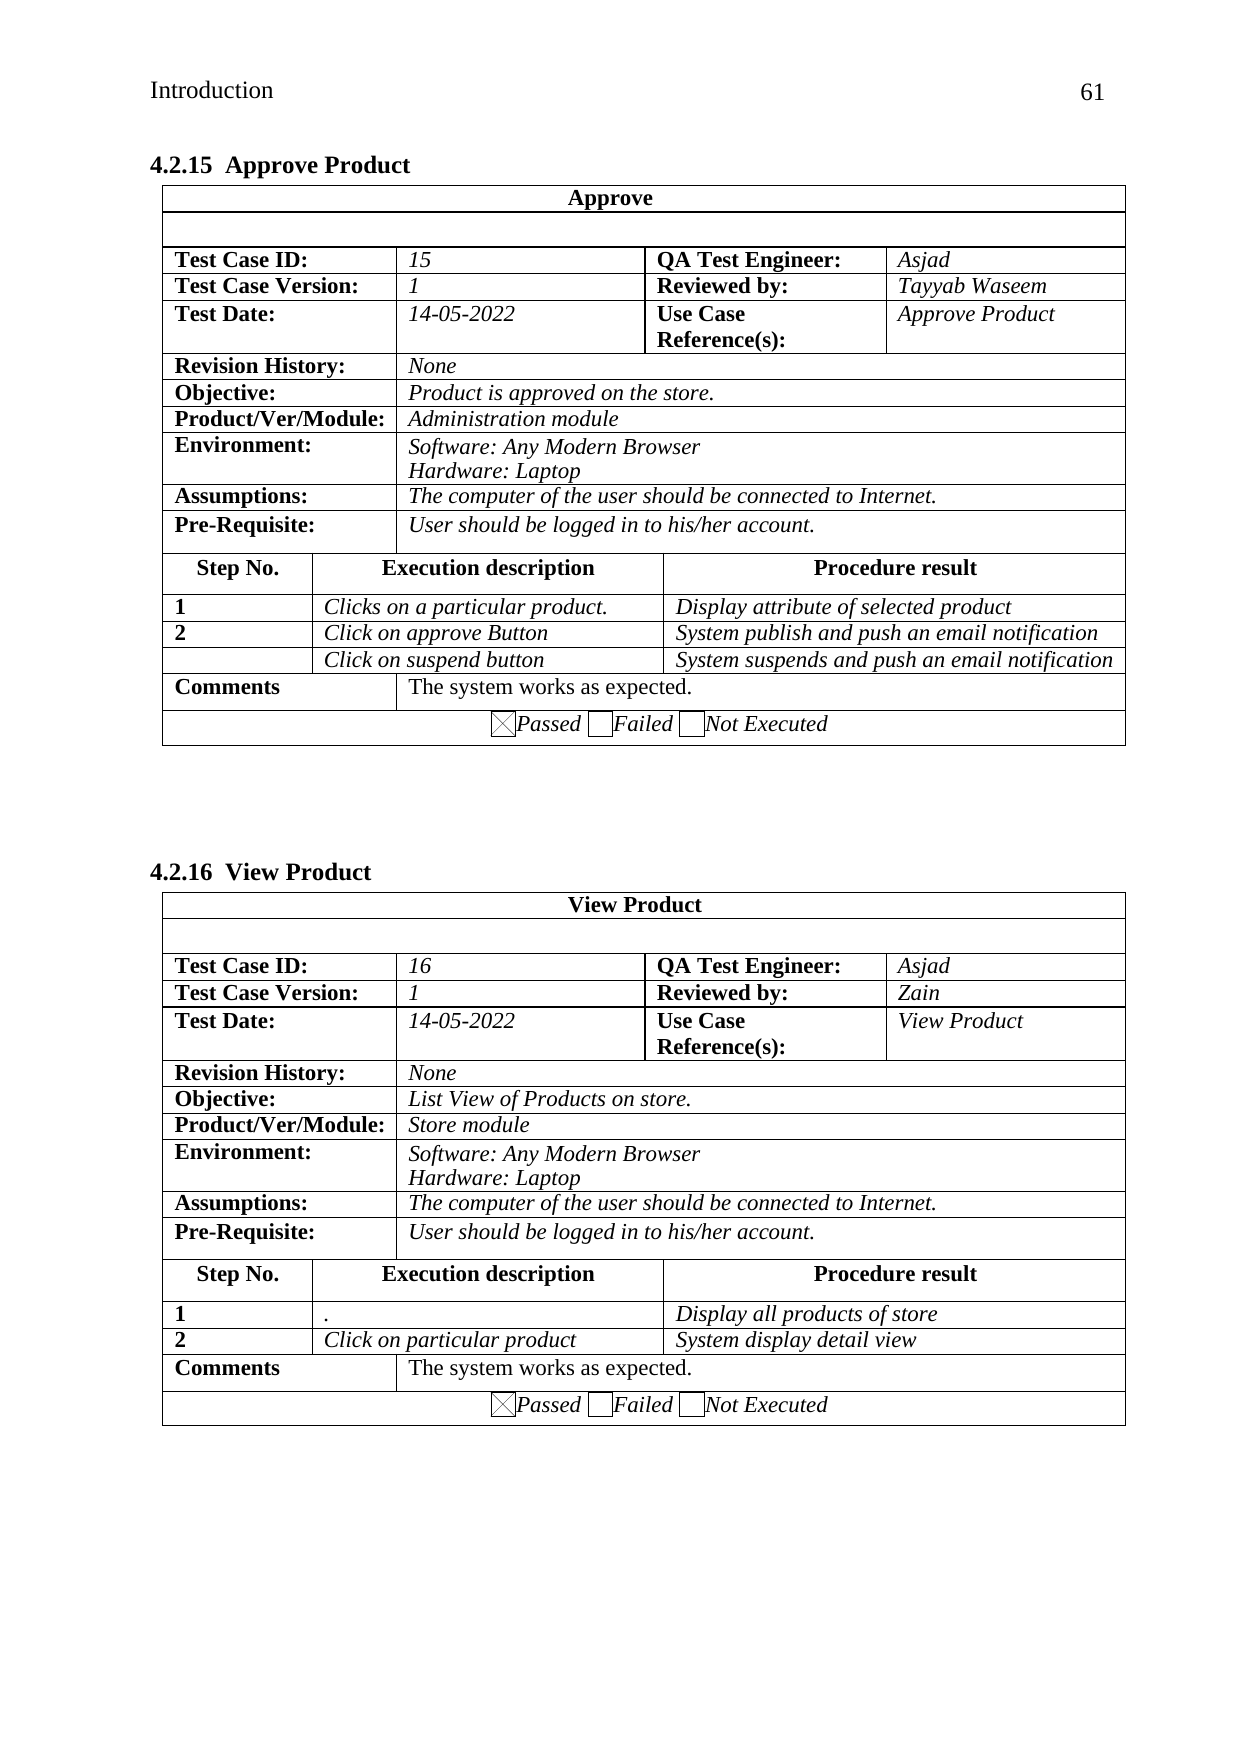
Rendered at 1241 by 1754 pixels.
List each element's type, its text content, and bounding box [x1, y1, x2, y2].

table_cell The computer of the user should be connected to Internet. [397, 1192, 1125, 1217]
table_cell Administration module [397, 407, 1125, 432]
table_cell Passed Failed Not Executed [163, 711, 1125, 744]
table_cell View Product [887, 1008, 1125, 1060]
table_cell Use Case Reference(s): [646, 1008, 886, 1060]
table_cell 14-05-2022 [397, 301, 644, 353]
table_cell List View of Products on store. [397, 1087, 1125, 1113]
table_cell Test Date: [163, 301, 396, 353]
table_cell None [397, 1061, 1125, 1086]
table_cell . [313, 1302, 663, 1327]
table_cell Execution description [313, 554, 663, 594]
table_cell Comments [163, 1355, 396, 1391]
table_cell Use Case Reference(s): [646, 301, 886, 353]
table_cell Comments [163, 674, 396, 710]
table_cell System suspends and push an email notification [664, 648, 1125, 673]
table_cell Reviewed by: [646, 981, 886, 1006]
table_cell Revision History: [163, 1061, 396, 1086]
table_cell Click on approve Button [313, 622, 663, 647]
table_cell Assumptions: [163, 1192, 396, 1217]
table_cell Software: Any Modern Browser Hardware: Laptop [397, 1140, 1125, 1191]
table_cell Test Date: [163, 1008, 396, 1060]
table_cell Software: Any Modern Browser Hardware: Laptop [397, 433, 1125, 484]
table_cell 1 [163, 1302, 312, 1327]
subtitle Approve Product [150, 150, 1090, 179]
table_cell System display detail view [664, 1329, 1125, 1353]
table_cell Approve Product [887, 301, 1125, 353]
table_cell Environment: [163, 433, 396, 484]
table_header Approve [163, 186, 1125, 211]
table_cell None [397, 354, 1125, 379]
table_cell QA Test Engineer: [646, 248, 886, 273]
table_cell Objective: [163, 380, 396, 406]
table_cell Pre-Requisite: [163, 511, 396, 552]
table_cell Reviewed by: [646, 274, 886, 299]
table_cell User should be logged in to his/her account. [397, 1218, 1125, 1259]
table_cell The computer of the user should be connected to Internet. [397, 485, 1125, 510]
table_cell Zain [887, 981, 1125, 1006]
table_cell 2 [163, 1329, 312, 1353]
table_cell Display all products of store [664, 1302, 1125, 1327]
table_cell Click on suspend button [313, 648, 663, 673]
table_cell [163, 919, 1125, 953]
table_cell Step No. [163, 554, 312, 594]
table_cell Product/Ver/Module: [163, 1114, 396, 1139]
table_cell Test Case Version: [163, 981, 396, 1006]
table_header View Product [163, 893, 1125, 918]
table_cell 1 [163, 595, 312, 621]
table_cell Objective: [163, 1087, 396, 1113]
table_cell Pre-Requisite: [163, 1218, 396, 1259]
table_cell Tayyab Waseem [887, 274, 1125, 299]
table_cell Procedure result [664, 554, 1125, 594]
table_cell Store module [397, 1114, 1125, 1139]
table_cell QA Test Engineer: [646, 954, 886, 980]
table_cell Clicks on a particular product. [313, 595, 663, 621]
table_cell Test Case Version: [163, 274, 396, 299]
table_cell Product is approved on the store. [397, 380, 1125, 406]
table_cell Test Case ID: [163, 248, 396, 273]
table_cell 16 [397, 954, 644, 980]
table_cell Product/Ver/Module: [163, 407, 396, 432]
table_cell [163, 213, 1125, 246]
subtitle View Product [150, 857, 1090, 886]
table_cell Asjad [887, 248, 1125, 273]
table_cell Procedure result [664, 1260, 1125, 1301]
table_cell 15 [397, 248, 644, 273]
table_cell Environment: [163, 1140, 396, 1191]
table_cell Test Case ID: [163, 954, 396, 980]
table_cell Execution description [313, 1260, 663, 1301]
table_cell Revision History: [163, 354, 396, 379]
table_cell System publish and push an email notification [664, 622, 1125, 647]
table_cell 2 [163, 622, 312, 647]
table_cell Step No. [163, 1260, 312, 1301]
table_cell 1 [397, 981, 644, 1006]
table_cell [163, 648, 312, 673]
table_cell Assumptions: [163, 485, 396, 510]
table_cell User should be logged in to his/her account. [397, 511, 1125, 552]
table_cell 14-05-2022 [397, 1008, 644, 1060]
table_cell The system works as expected. [397, 674, 1125, 710]
table_cell 1 [397, 274, 644, 299]
table_cell Asjad [887, 954, 1125, 980]
table_cell Click on particular product [313, 1329, 663, 1353]
table_cell The system works as expected. [397, 1355, 1125, 1391]
table_cell Display attribute of selected product [664, 595, 1125, 621]
table_cell Passed Failed Not Executed [163, 1392, 1125, 1425]
